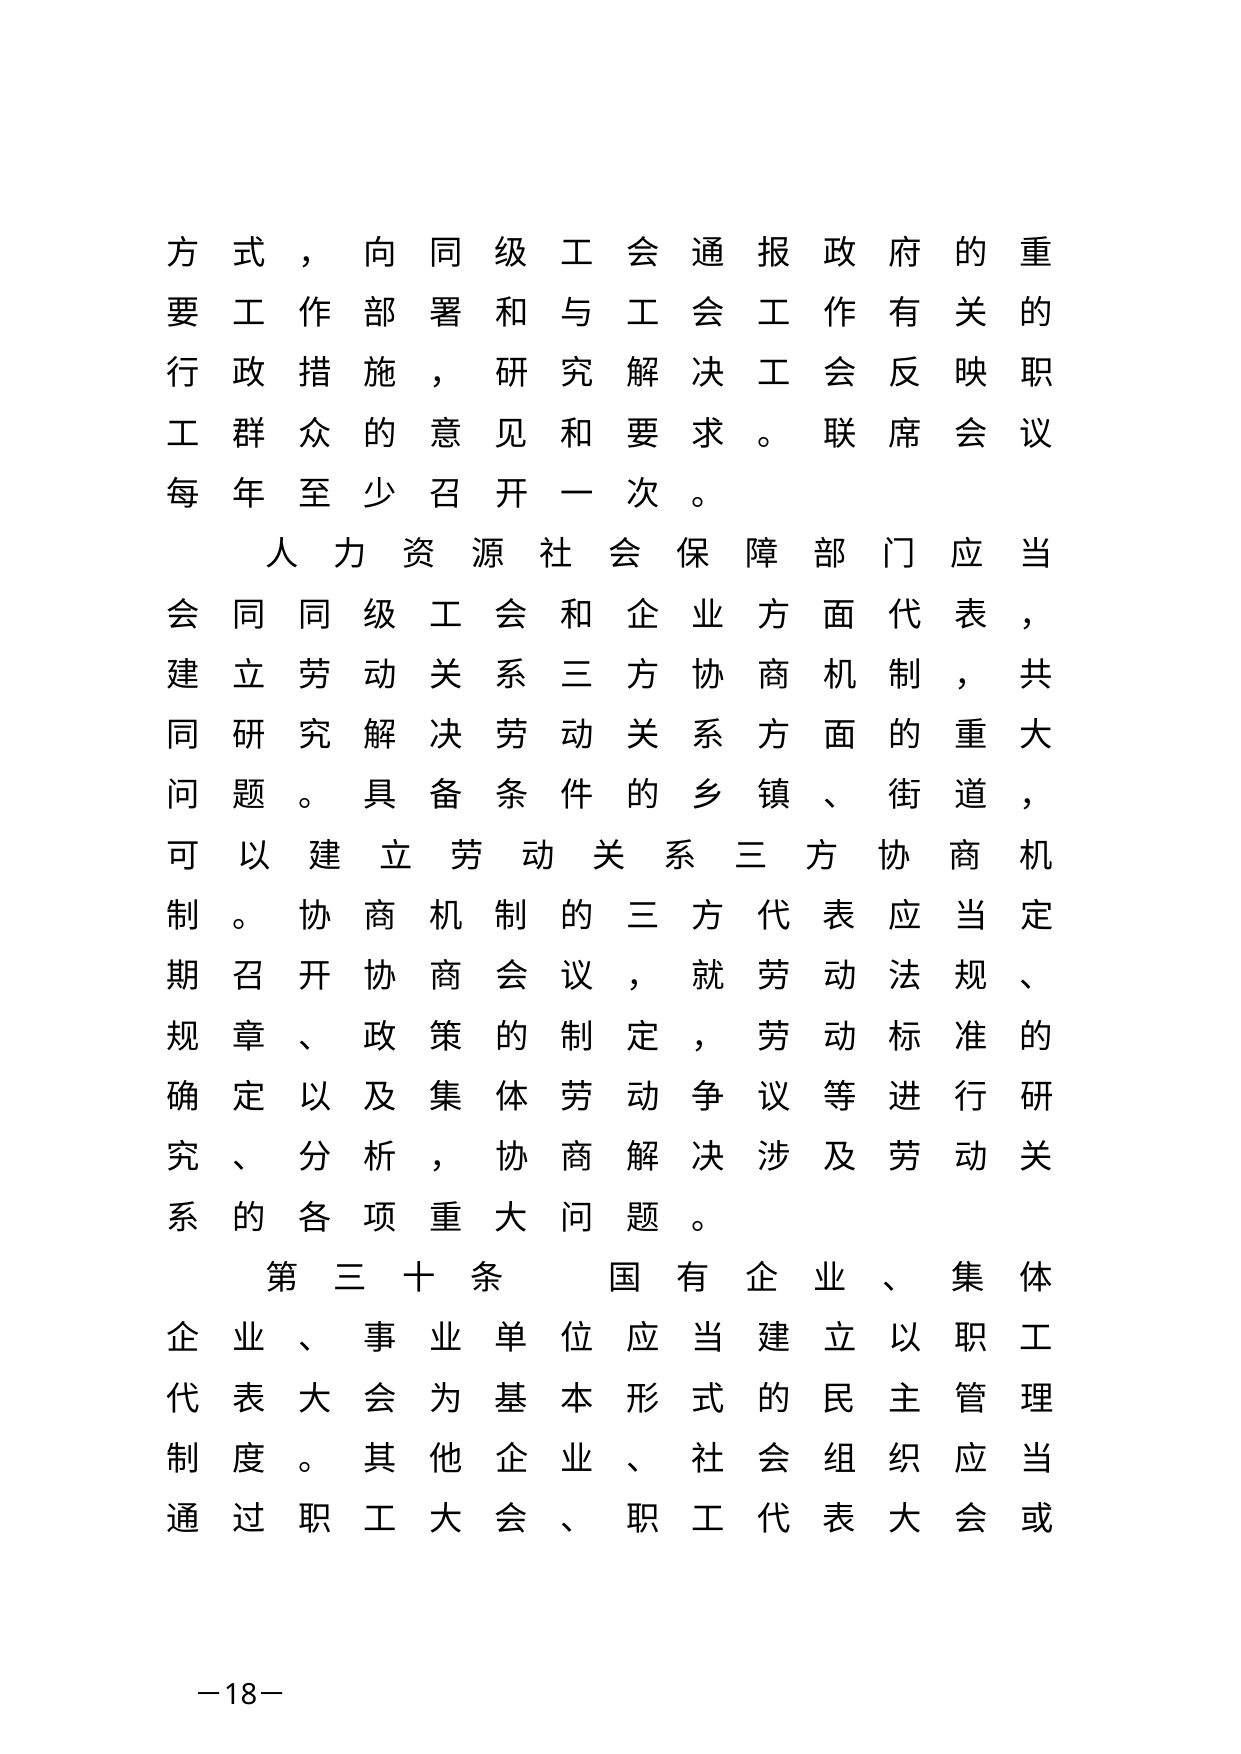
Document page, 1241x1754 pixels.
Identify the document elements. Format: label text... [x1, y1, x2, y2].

text 人力资源社会保障部门应当会同同级工会和企业方面代表，建立劳动关系三方协商机制，共同研究解决劳动关系方面的重大问题。具备条件的乡镇、街道，可以建立劳动关系三方协商机制。协商机制的三方代表应当定期召开协商会议，就劳动法规、规章、政策的制定，劳动标准的确定以及集体劳动争议等进行研究、分析，协商解决涉及劳动关系的各项重大问题。 [167, 521, 1085, 1245]
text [167, 219, 1085, 521]
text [167, 1245, 1085, 1546]
